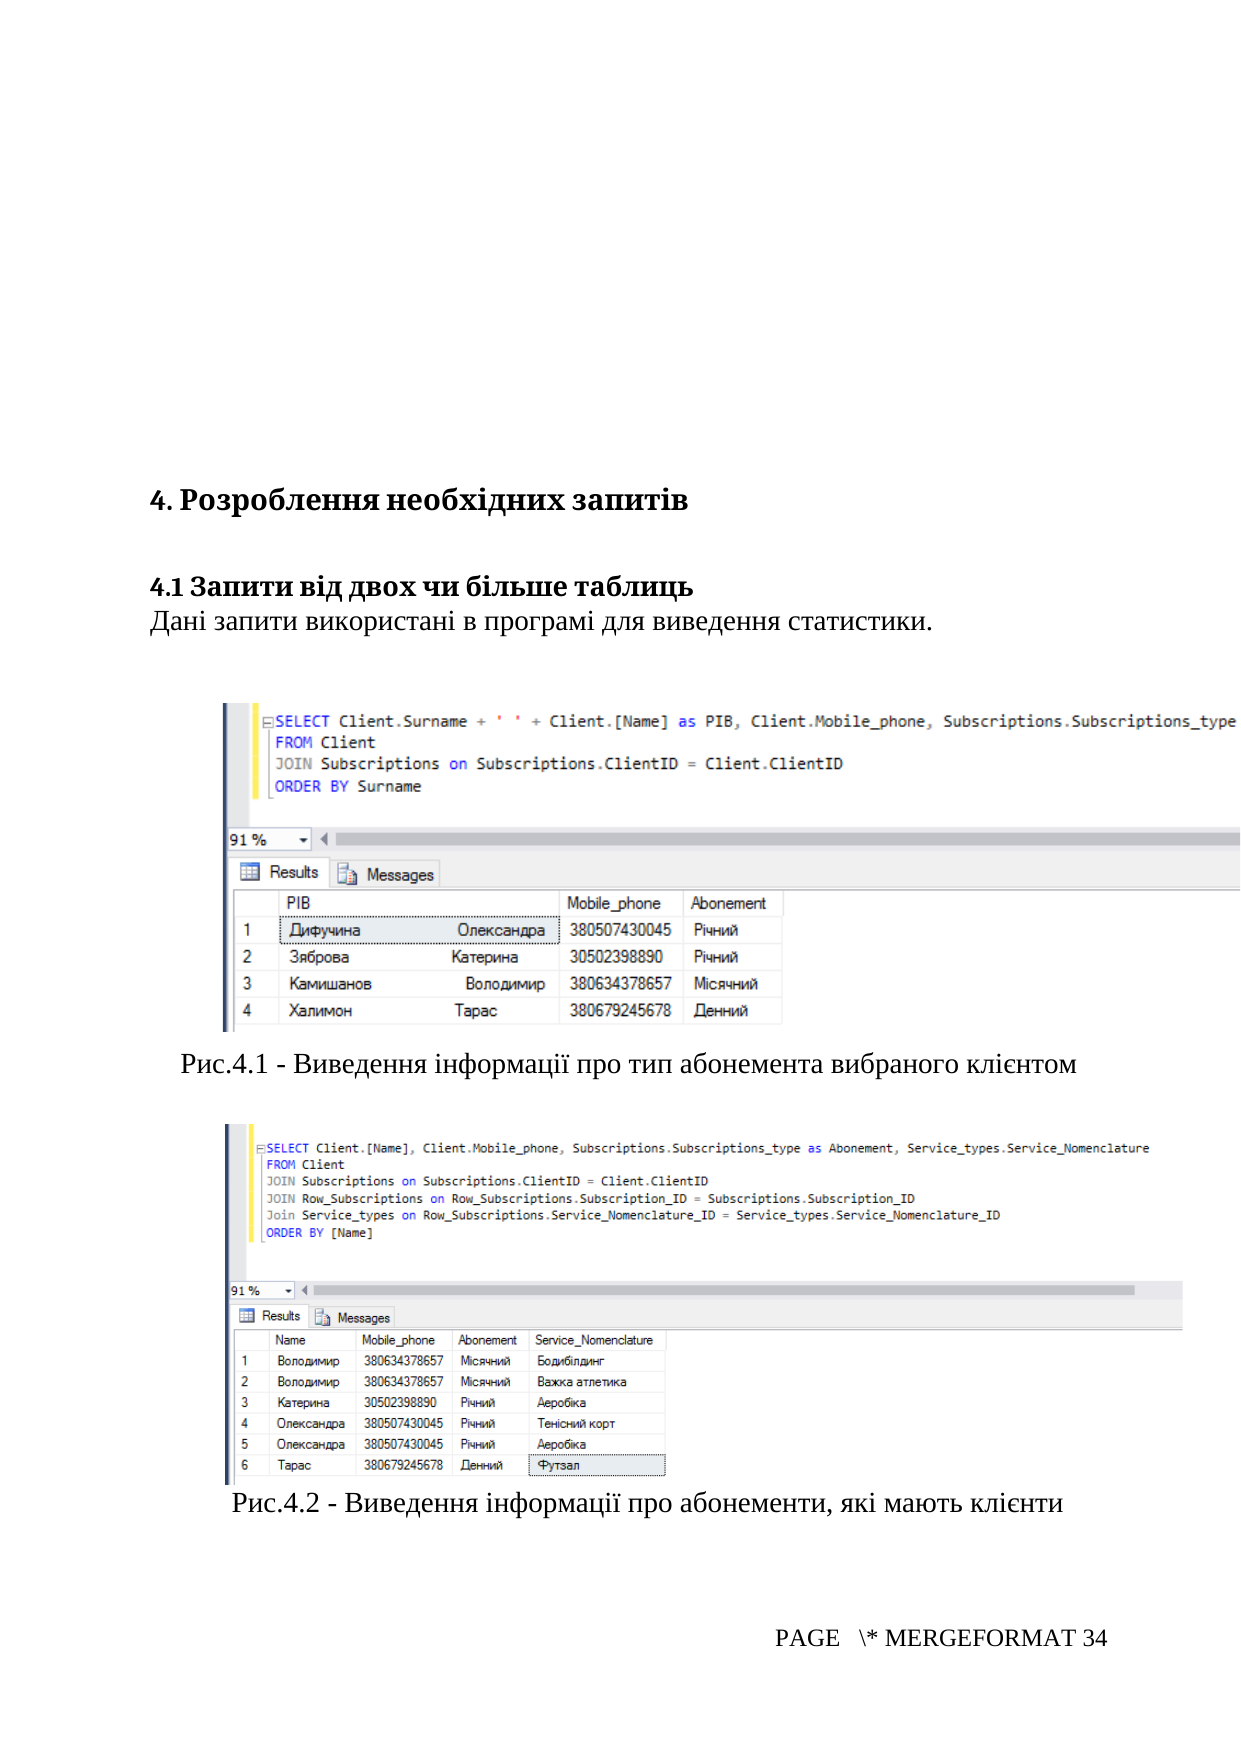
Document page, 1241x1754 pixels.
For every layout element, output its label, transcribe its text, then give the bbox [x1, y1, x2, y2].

list Рис.4.2 - Виведення інформації про абонементи, які мають клієнти [187, 1485, 1107, 1518]
subtitle 4. Розроблення необхідних запитів [150, 484, 1107, 517]
text Дані запити використані в програмі для виведення статистики. [150, 603, 1107, 636]
picture [222, 703, 1241, 1032]
text Рис.4.1 - Виведення інформації про тип абонемента вибраного клієнтом [150, 1046, 1107, 1079]
picture [225, 1124, 1183, 1485]
subtitle 4.1 Запити від двох чи більше таблиць [150, 572, 1107, 603]
